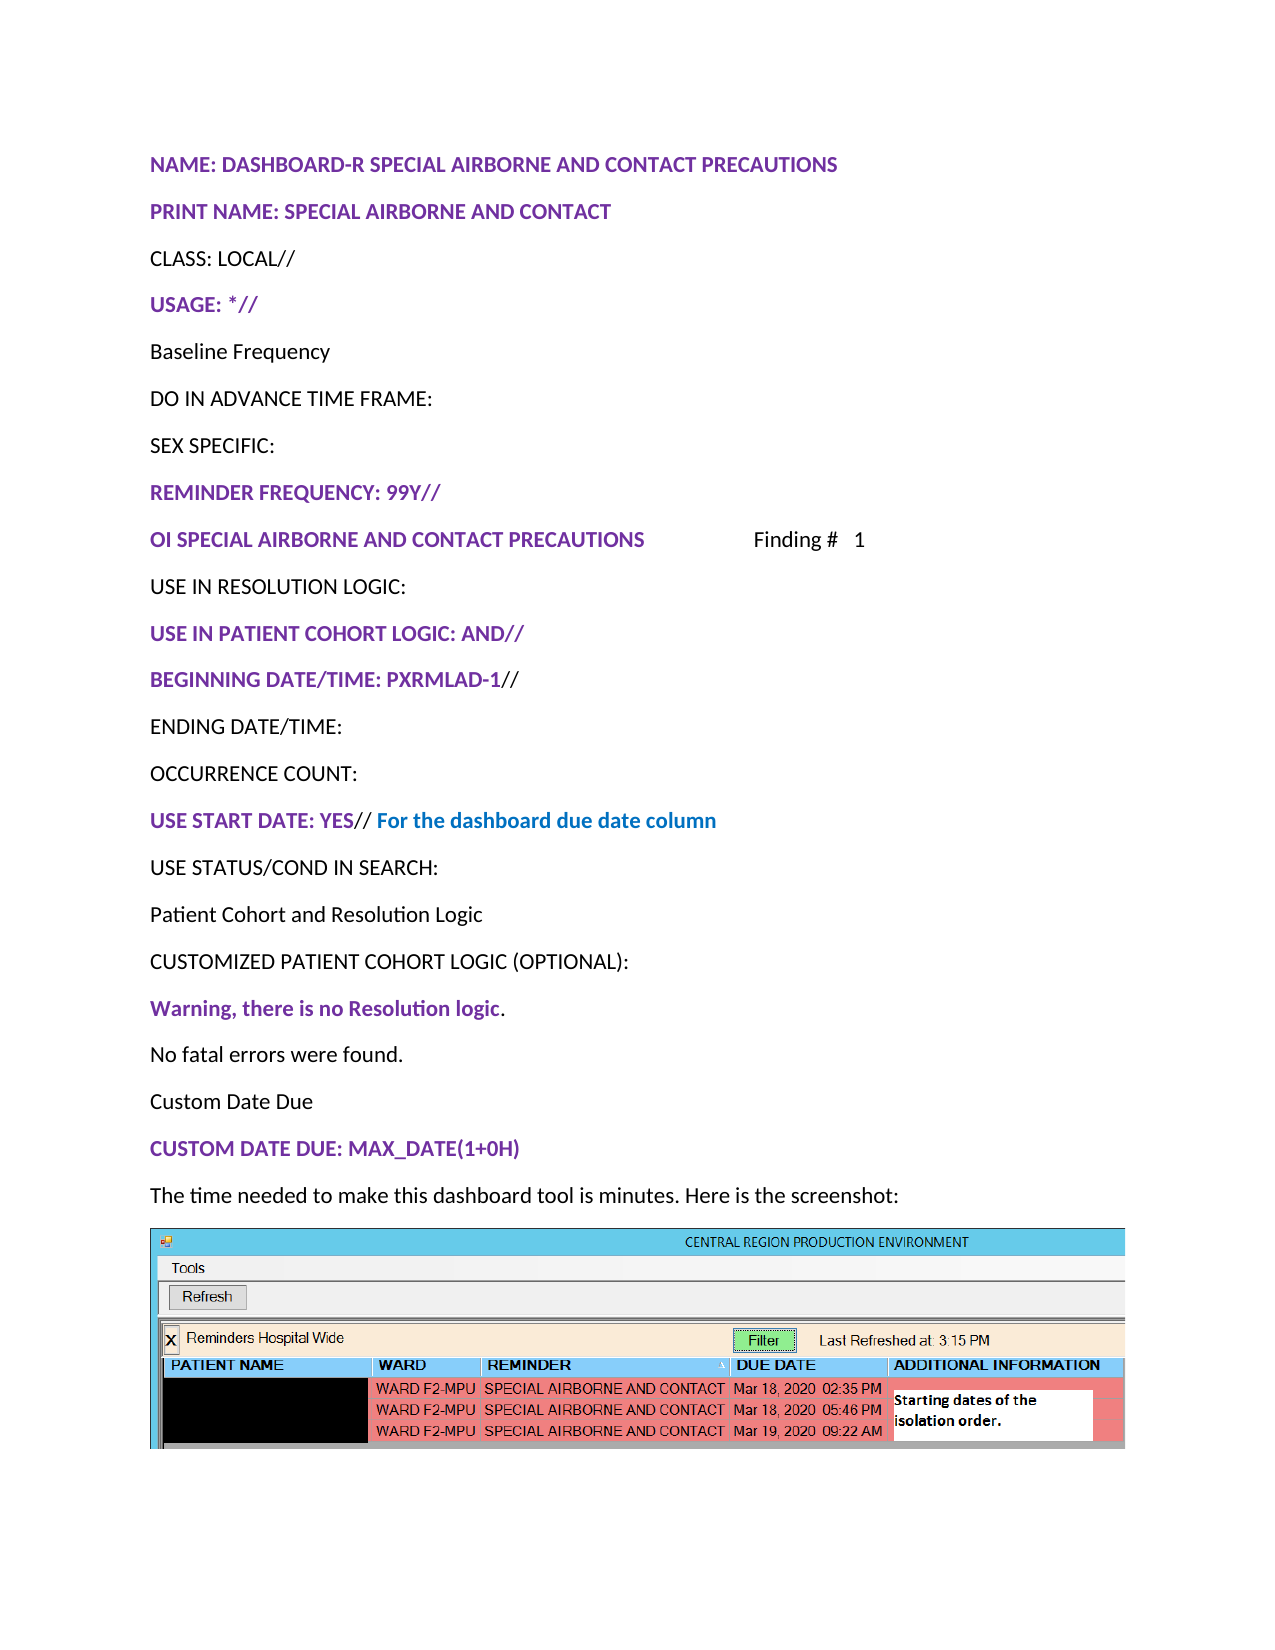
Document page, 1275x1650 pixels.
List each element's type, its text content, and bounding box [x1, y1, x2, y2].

text REMINDER FREQUENCY: 99Y// [150, 478, 1125, 506]
text Baseline Frequency [150, 337, 1125, 366]
text Patient Cohort and Resolution Logic [150, 900, 1125, 928]
text USE IN PATIENT COHORT LOGIC: AND// [150, 619, 1125, 647]
text ENDING DATE/TIME: [150, 712, 1125, 741]
text Custom Date Due [150, 1087, 1125, 1116]
text DO IN ADVANCE TIME FRAME: [150, 384, 1125, 412]
text USE STATUS/COND IN SEARCH: [150, 853, 1125, 881]
text SEX SPECIFIC: [150, 431, 1125, 459]
text CUSTOM DATE DUE: MAX_DATE(1+0H) [150, 1134, 1125, 1162]
text USE IN RESOLUTION LOGIC: [150, 572, 1125, 600]
text PRINT NAME: SPECIAL AIRBORNE AND CONTACT [150, 197, 1125, 225]
picture [150, 1228, 1125, 1449]
text OCCURRENCE COUNT: [150, 759, 1125, 787]
text NAME: DASHBOARD-R SPECIAL AIRBORNE AND CONTACT PRECAUTIONS [150, 150, 1125, 178]
text OI SPECIAL AIRBORNE AND CONTACT PRECAUTIONS Finding # 1 [150, 525, 1125, 553]
text The time needed to make this dashboard tool is minutes. Here is the screenshot: [150, 1181, 1125, 1209]
text CUSTOMIZED PATIENT COHORT LOGIC (OPTIONAL): [150, 947, 1125, 975]
text No fatal errors were found. [150, 1041, 1125, 1069]
text BEGINNING DATE/TIME: PXRMLAD-1// [150, 666, 1125, 694]
text USE START DATE: YES// For the dashboard due date column [150, 806, 1125, 834]
text Warning, there is no Resolution logic. [150, 994, 1125, 1022]
text USAGE: *// [150, 291, 1125, 319]
text CLASS: LOCAL// [150, 244, 1125, 272]
